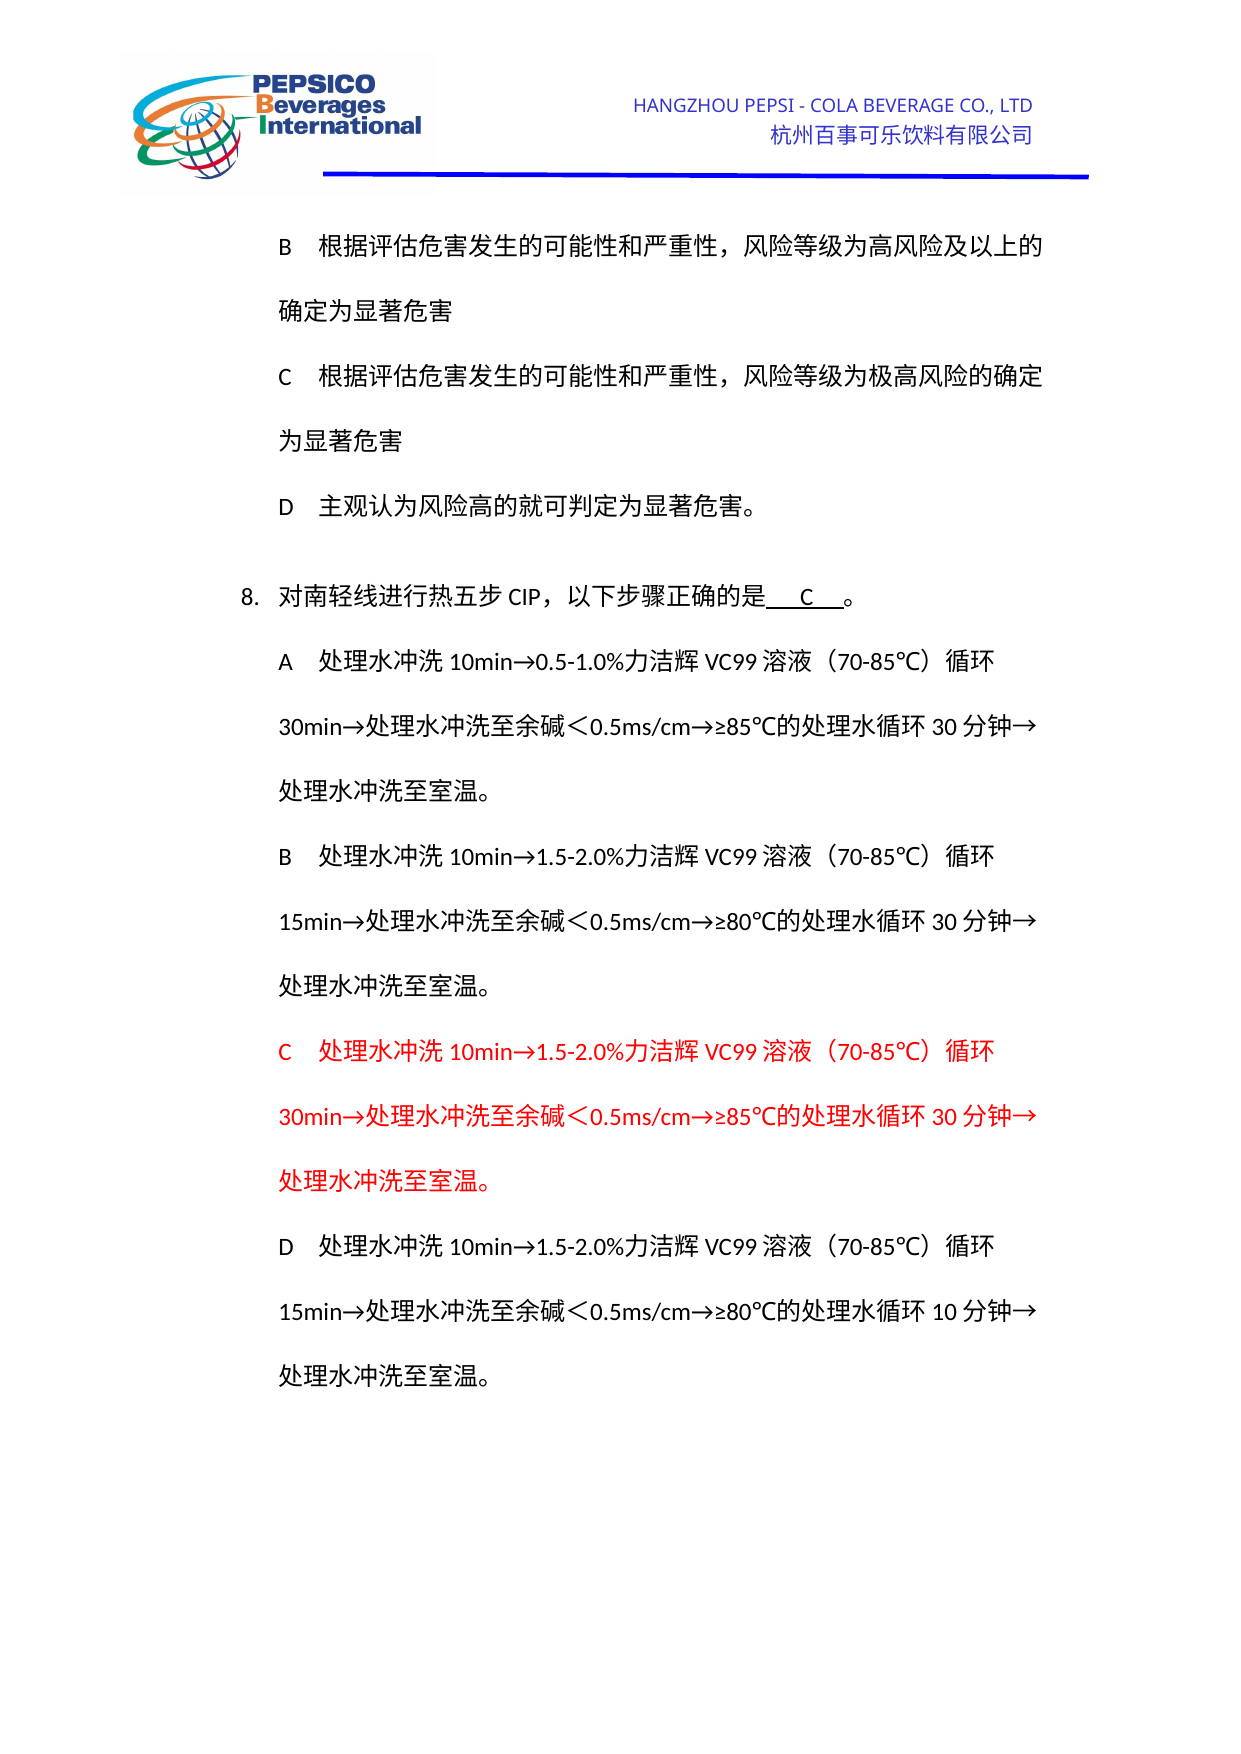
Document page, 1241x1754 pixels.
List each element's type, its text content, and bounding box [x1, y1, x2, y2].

list C 处理水冲洗10min→1.5-2.0%力洁辉VC99溶液（70-85℃）循环30min→处理水冲洗至余碱＜0.5ms/cm→≥85℃的处理水循环30分钟→处理水冲洗至室温。 [278, 1017, 1053, 1212]
list D 主观认为风险高的就可判定为显著危害。 [278, 472, 1053, 537]
picture [118, 52, 436, 196]
list A 处理水冲洗10min→0.5-1.0%力洁辉VC99溶液（70-85℃）循环30min→处理水冲洗至余碱＜0.5ms/cm→≥85℃的处理水循环30分钟→处理水冲洗至室温。 [278, 627, 1053, 822]
list B 处理水冲洗10min→1.5-2.0%力洁辉VC99溶液（70-85℃）循环15min→处理水冲洗至余碱＜0.5ms/cm→≥80℃的处理水循环30分钟→处理水冲洗至室温。 [278, 822, 1053, 1017]
list C 根据评估危害发生的可能性和严重性，风险等级为极高风险的确定为显著危害 [278, 342, 1053, 472]
list 对南轻线进行热五步CIP，以下步骤正确的是 C 。 [241, 562, 1053, 627]
list D 处理水冲洗10min→1.5-2.0%力洁辉VC99溶液（70-85℃）循环15min→处理水冲洗至余碱＜0.5ms/cm→≥80℃的处理水循环10分钟→处理水冲洗至室温。 [278, 1212, 1053, 1407]
list B 根据评估危害发生的可能性和严重性，风险等级为高风险及以上的确定为显著危害 [278, 212, 1053, 342]
